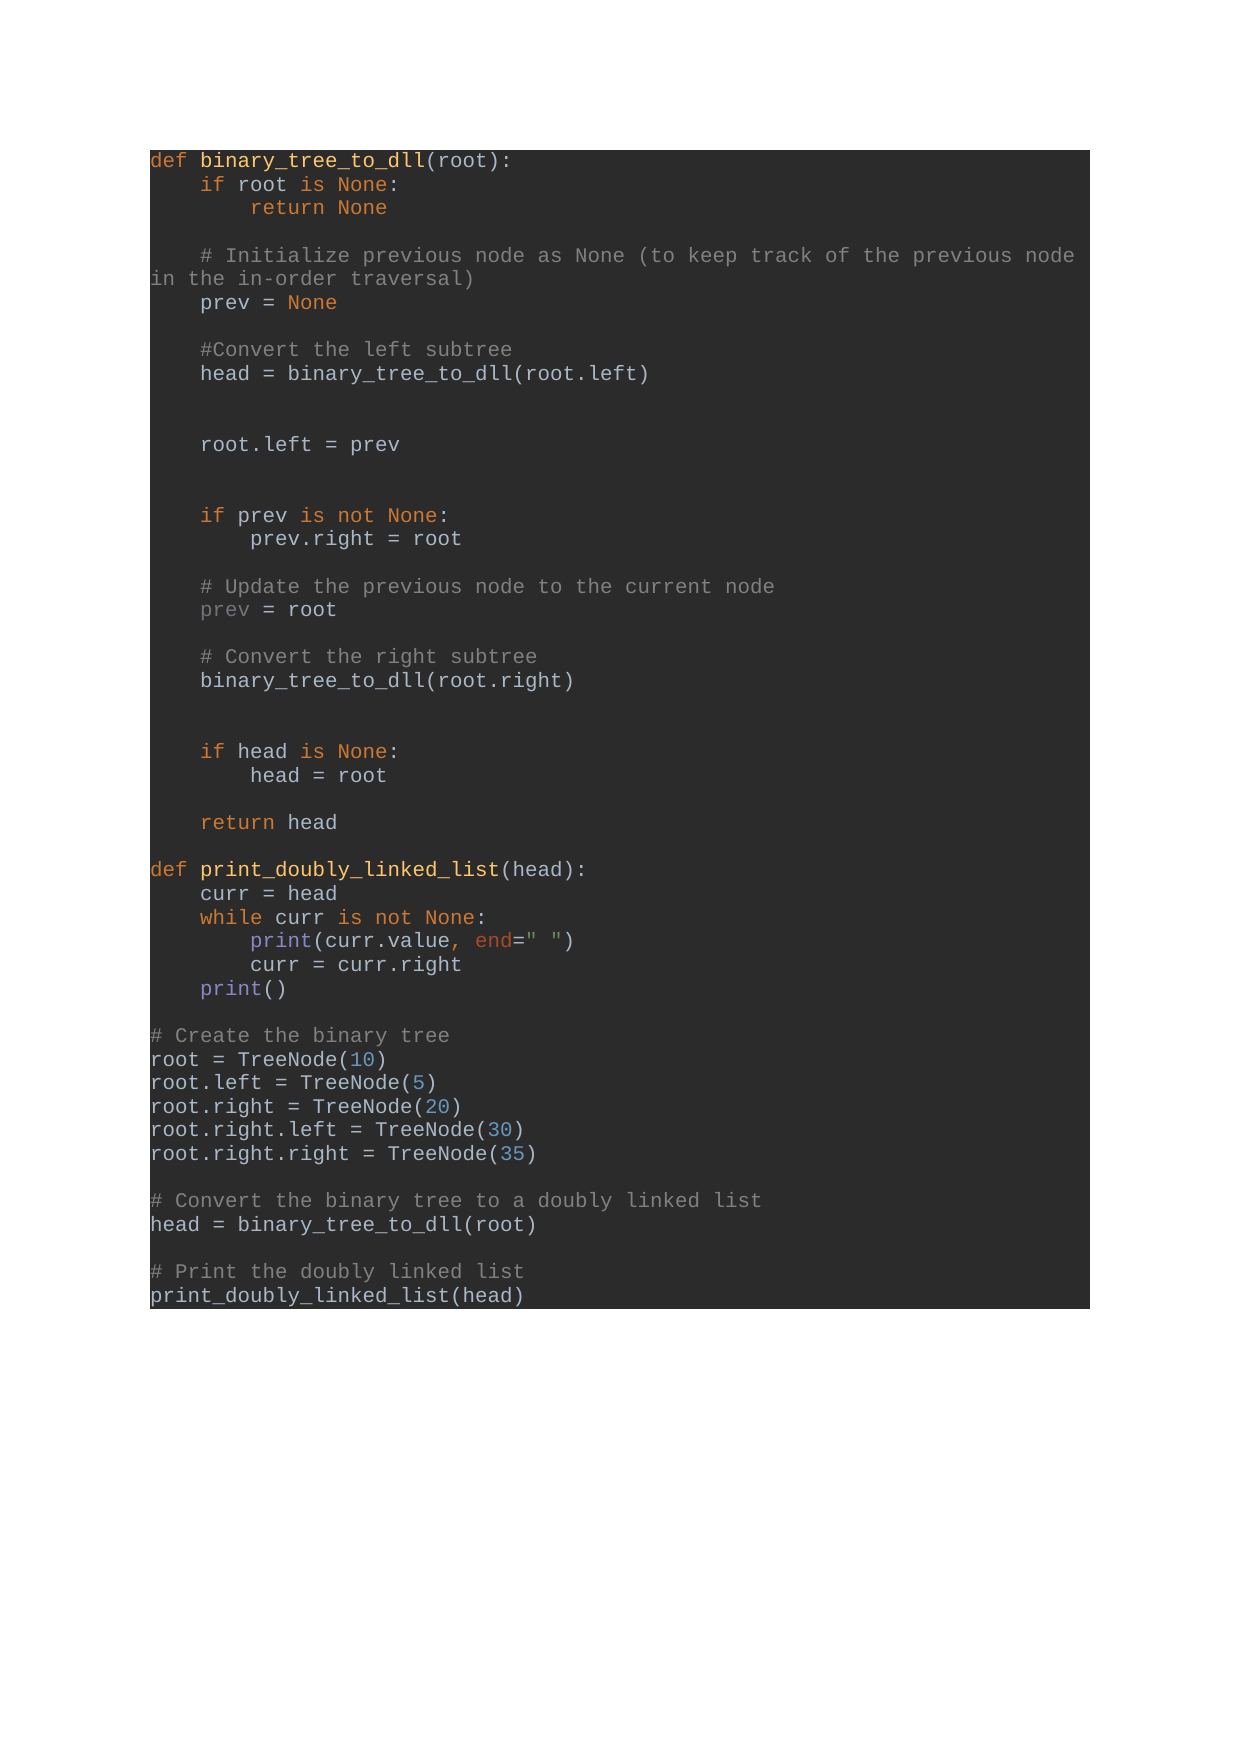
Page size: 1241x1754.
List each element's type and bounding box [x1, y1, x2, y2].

text [150, 150, 1090, 1309]
